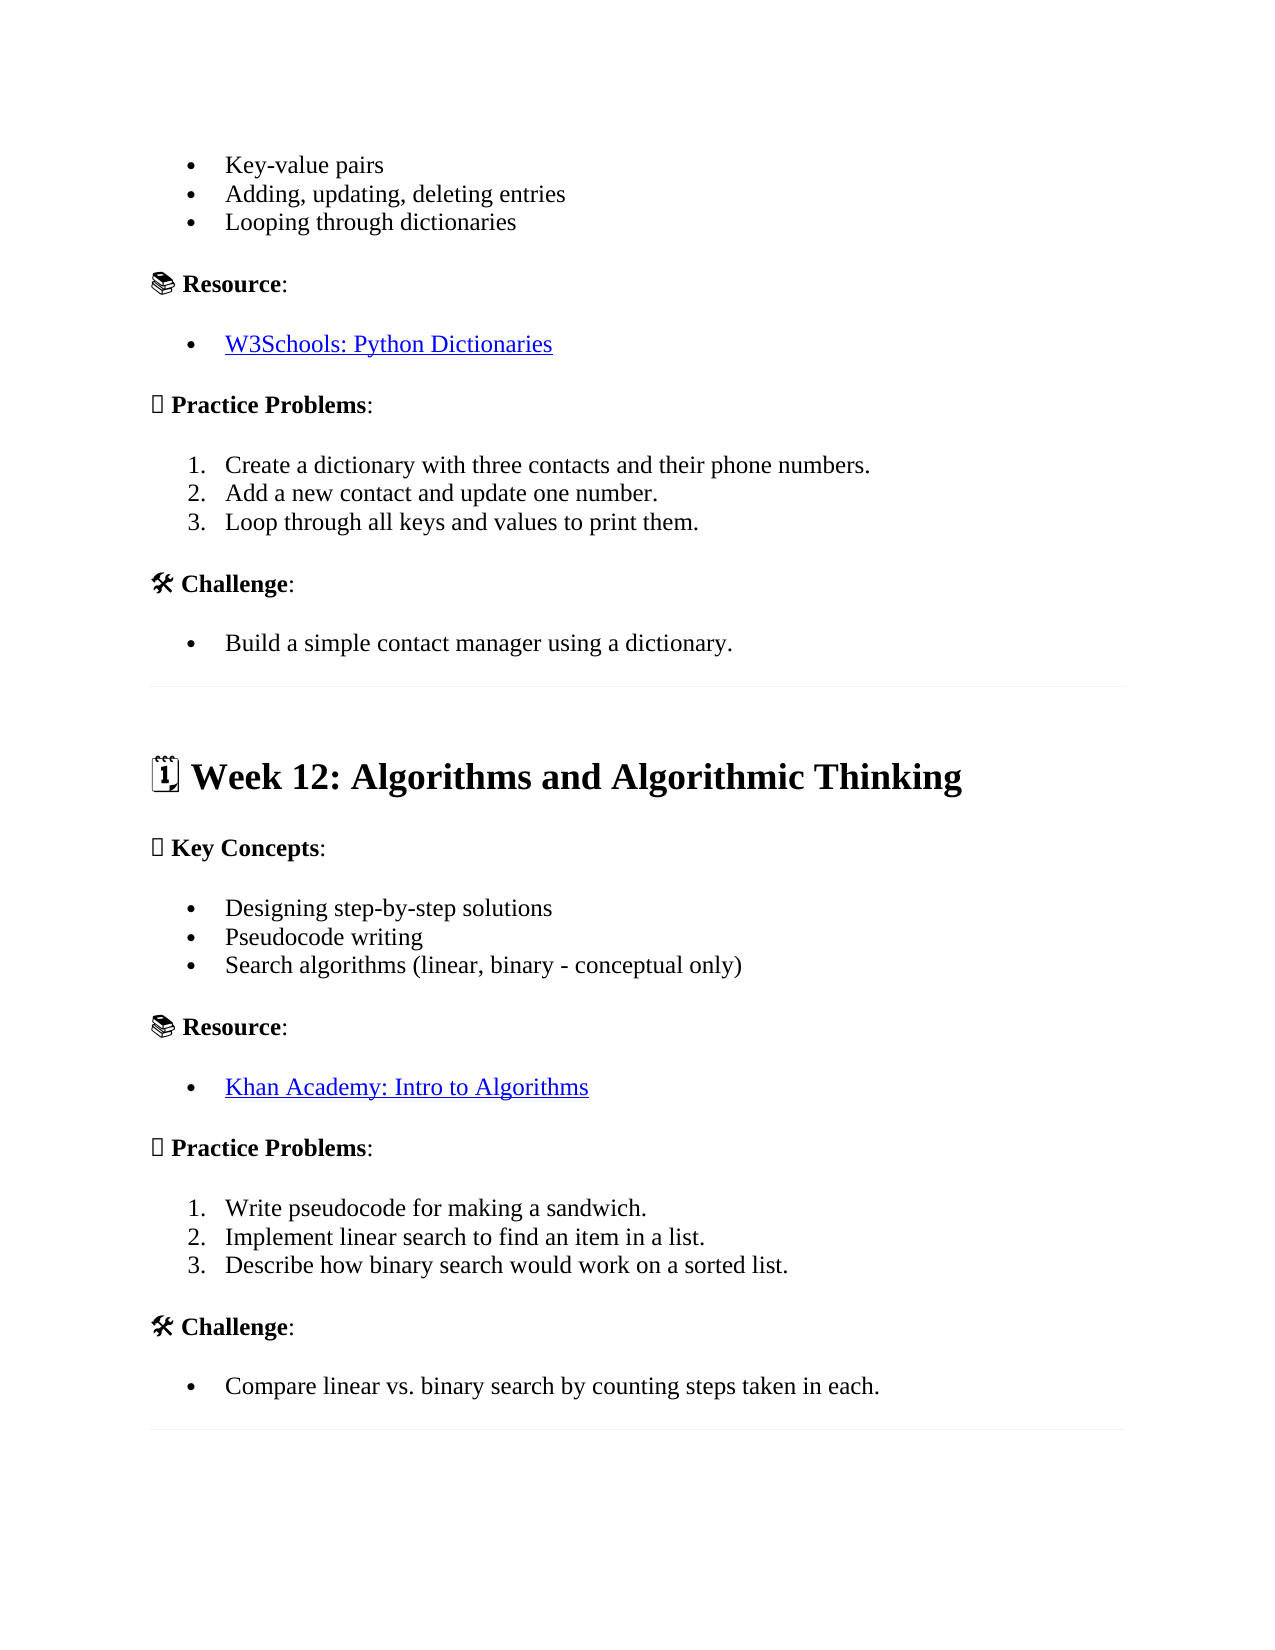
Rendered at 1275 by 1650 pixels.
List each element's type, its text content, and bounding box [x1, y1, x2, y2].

list Build a simple contact manager using a dictionary. [187, 628, 1125, 657]
text 🧠 Practice Problems: [150, 1129, 1125, 1164]
text 🛠️ Challenge: [150, 1308, 1125, 1342]
list Write pseudocode for making a sandwich. [187, 1193, 1125, 1222]
text 🧠 Practice Problems: [150, 387, 1125, 421]
text 📚 Resource: [150, 1008, 1125, 1042]
list Looping through dictionaries [187, 207, 1125, 236]
list Loop through all keys and values to print them. [187, 507, 1125, 536]
list Add a new contact and update one number. [187, 478, 1125, 507]
text 📚 Resource: [150, 265, 1125, 299]
list Create a dictionary with three contacts and their phone numbers. [187, 450, 1125, 478]
list Search algorithms (linear, binary - conceptual only) [187, 951, 1125, 979]
list Describe how binary search would work on a sorted list. [187, 1250, 1125, 1279]
list Designing step-by-step solutions [187, 893, 1125, 922]
text 🗓️ Week 12: Algorithms and Algorithmic Thinking [150, 749, 1125, 801]
list Adding, updating, deleting entries [187, 179, 1125, 207]
text ✅ Key Concepts: [150, 830, 1125, 864]
list W3Schools: Python Dictionaries [187, 329, 1125, 357]
list Pseudocode writing [187, 922, 1125, 951]
list Khan Academy: Intro to Algorithms [187, 1072, 1125, 1100]
list Compare linear vs. binary search by counting steps taken in each. [187, 1371, 1125, 1400]
text 🛠️ Challenge: [150, 565, 1125, 599]
list Implement linear search to find an item in a list. [187, 1222, 1125, 1250]
list Key-value pairs [187, 150, 1125, 179]
